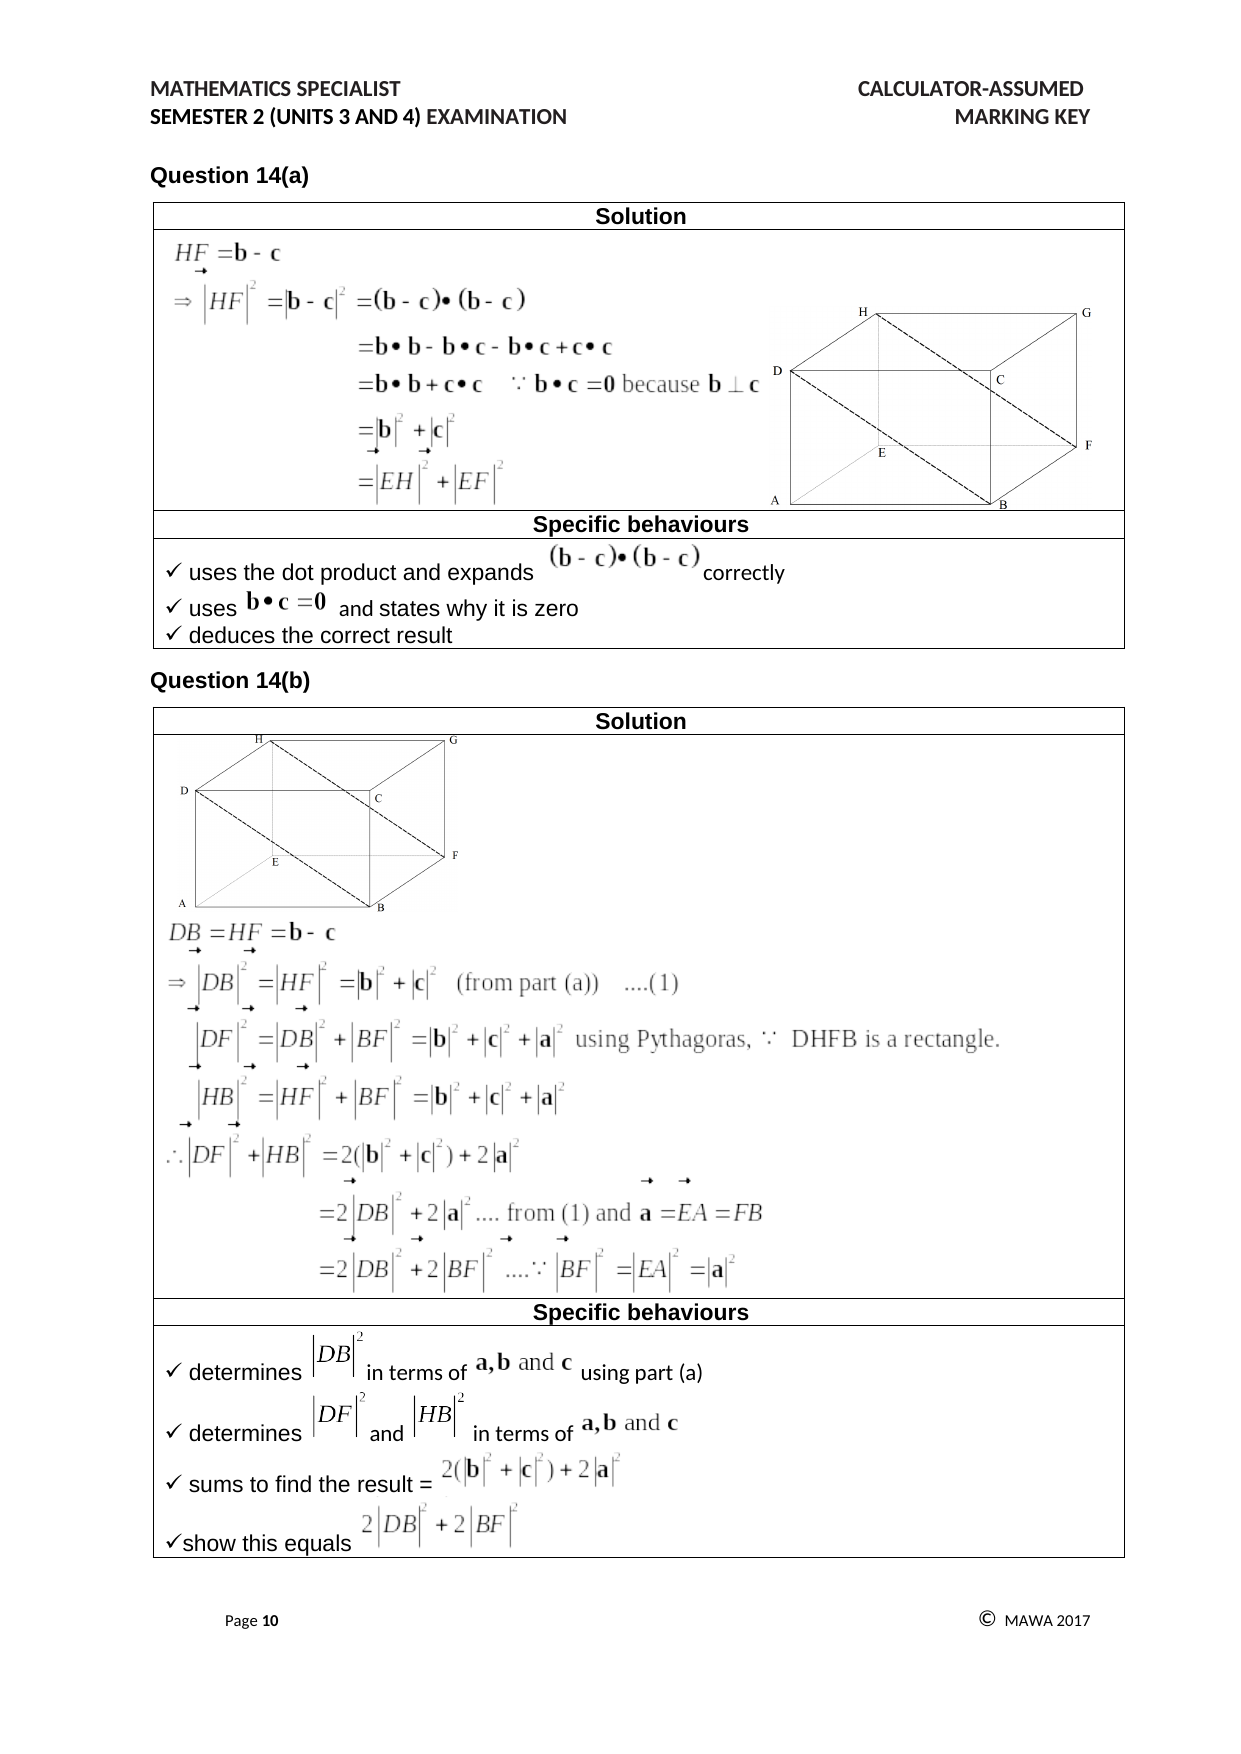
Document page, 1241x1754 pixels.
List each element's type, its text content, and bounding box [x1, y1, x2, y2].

table_header Solution [154, 708, 1124, 734]
text Question 14(b) [150, 667, 1122, 693]
table_cell [154, 735, 1124, 1297]
table_cell [154, 230, 1124, 510]
table_cell Specific behaviours [154, 1299, 1124, 1325]
table_cell Specific behaviours [154, 511, 1124, 537]
table_header Solution [154, 203, 1124, 229]
table_cell determines in terms of using part (a) determines and in terms of sums to find the result = show this equals [154, 1326, 1124, 1557]
text Question 14(a) [150, 162, 1122, 189]
table_cell uses the dot product and expands correctly uses and states why it is zero deduces the correct result [154, 539, 1124, 648]
picture [177, 735, 459, 912]
picture [769, 306, 1093, 510]
